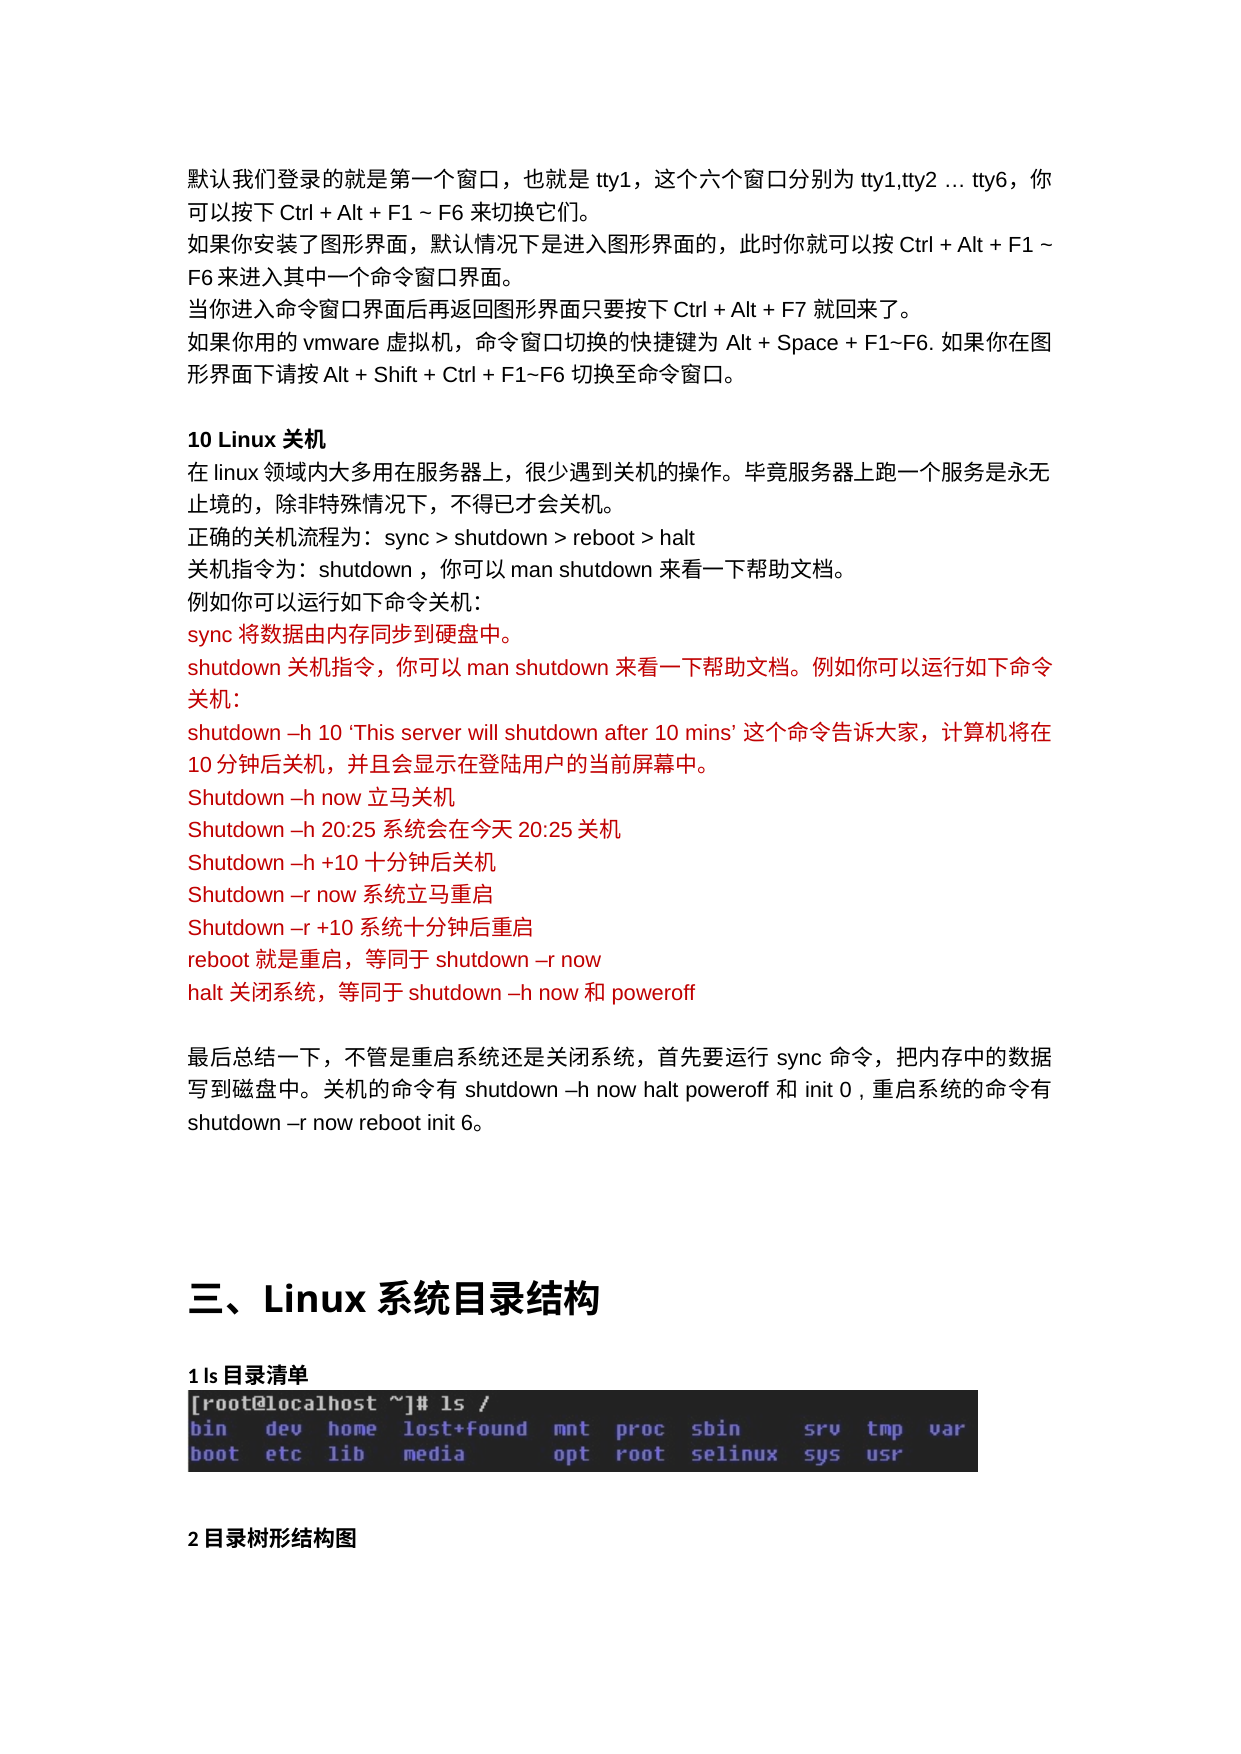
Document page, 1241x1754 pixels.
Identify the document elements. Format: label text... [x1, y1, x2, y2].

list 正确的关机流程为：sync > shutdown > reboot > halt [187, 519, 1053, 552]
list shutdown 关机指令，你可以man shutdown 来看一下帮助文档。例如你可以运行如下命令关机： [187, 649, 1053, 714]
list shutdown –h 10 ‘This server will shutdown after 10 mins’ 这个命令告诉大家，计算机将在10分钟后关机，并且会显示在登陆用户的当前屏幕中。 [187, 714, 1053, 779]
list Shutdown –h +10 十分钟后关机 [187, 844, 1053, 877]
list sync 将数据由内存同步到硬盘中。 [187, 617, 1053, 649]
list 10 Linux 关机 [187, 422, 1053, 454]
list 当你进入命令窗口界面后再返回图形界面只要按下Ctrl + Alt + F7 就回来了。 [187, 292, 1053, 324]
subtitle Linux 系统目录结构 [187, 1264, 1053, 1329]
list 默认我们登录的就是第一个窗口，也就是tty1，这个六个窗口分别为tty1,tty2 … tty6，你可以按下Ctrl + Alt + F1 ~ F6 来切换它们。 [187, 162, 1053, 227]
list 如果你安装了图形界面，默认情况下是进入图形界面的，此时你就可以按Ctrl + Alt + F1 ~ F6来进入其中一个命令窗口界面。 [187, 227, 1053, 292]
list halt 关闭系统，等同于shutdown –h now 和 poweroff [187, 974, 1053, 1007]
list 在linux领域内大多用在服务器上，很少遇到关机的操作。毕竟服务器上跑一个服务是永无止境的，除非特殊情况下，不得已才会关机。 [187, 454, 1053, 519]
list Shutdown –h now 立马关机 [187, 779, 1053, 812]
picture [187, 1390, 978, 1472]
list Shutdown –r +10 系统十分钟后重启 [187, 909, 1053, 942]
text 1 ls目录清单 [187, 1358, 1053, 1390]
list 关机指令为：shutdown ，你可以man shutdown 来看一下帮助文档。 [187, 552, 1053, 584]
list reboot 就是重启，等同于 shutdown –r now [187, 942, 1053, 974]
list Shutdown –h 20:25 系统会在今天20:25关机 [187, 812, 1053, 844]
list Shutdown –r now 系统立马重启 [187, 877, 1053, 909]
list 如果你用的vmware 虚拟机，命令窗口切换的快捷键为 Alt + Space + F1~F6. 如果你在图形界面下请按Alt + Shift + Ctrl + F1~F6 切换至命令窗口。 [187, 324, 1053, 389]
list 2 目录树形结构图 [187, 1520, 1053, 1553]
list 例如你可以运行如下命令关机： [187, 584, 1053, 617]
list 最后总结一下，不管是重启系统还是关闭系统，首先要运行 sync 命令，把内存中的数据写到磁盘中。关机的命令有 shutdown –h now halt poweroff 和 init 0 , 重启系统的命令有 shutdown –r now reboot init 6。 [187, 1039, 1053, 1137]
